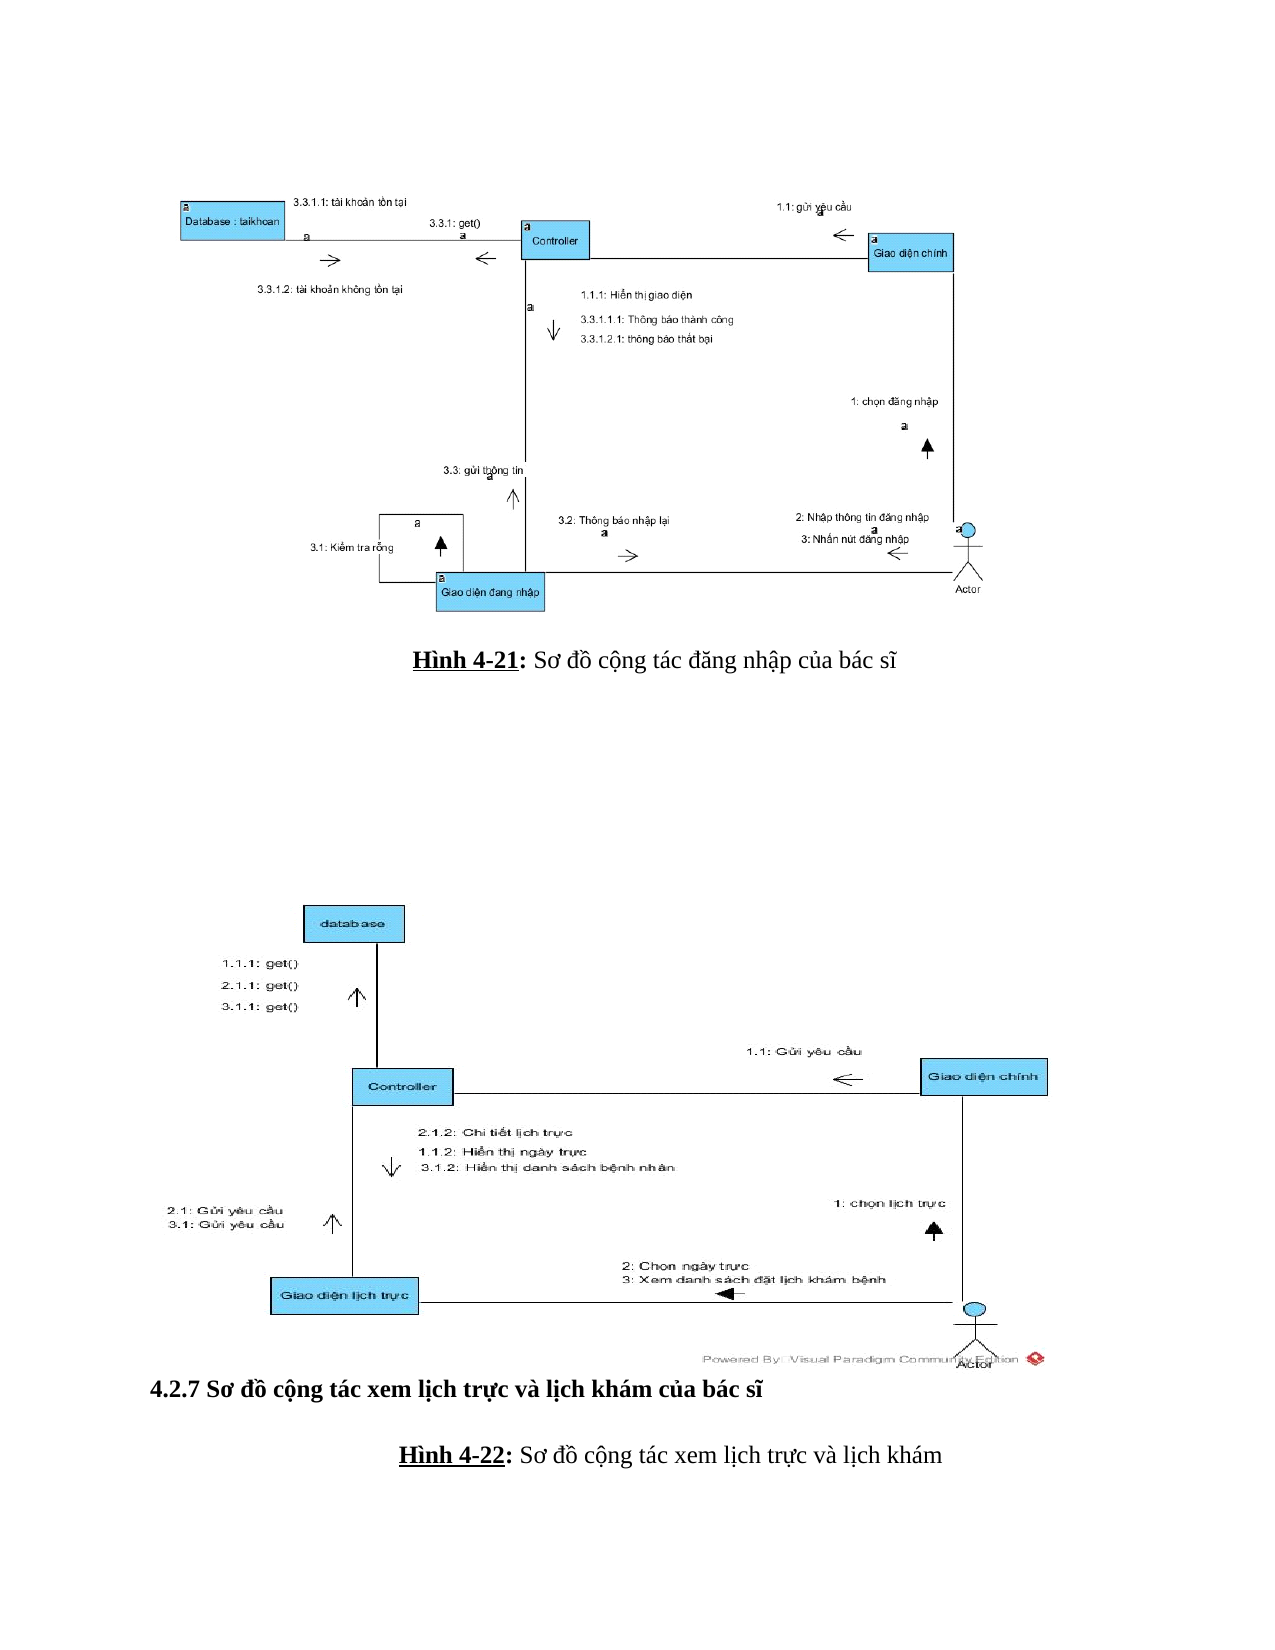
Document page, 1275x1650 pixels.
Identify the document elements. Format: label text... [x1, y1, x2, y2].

text Hình 4-22: Sơ đồ cộng tác xem lịch trực và lịch khám [247, 1440, 1125, 1469]
picture [150, 903, 1053, 1374]
picture [150, 150, 1053, 645]
text Hình 4-21: Sơ đồ cộng tác đăng nhập của bác sĩ [150, 645, 1125, 674]
